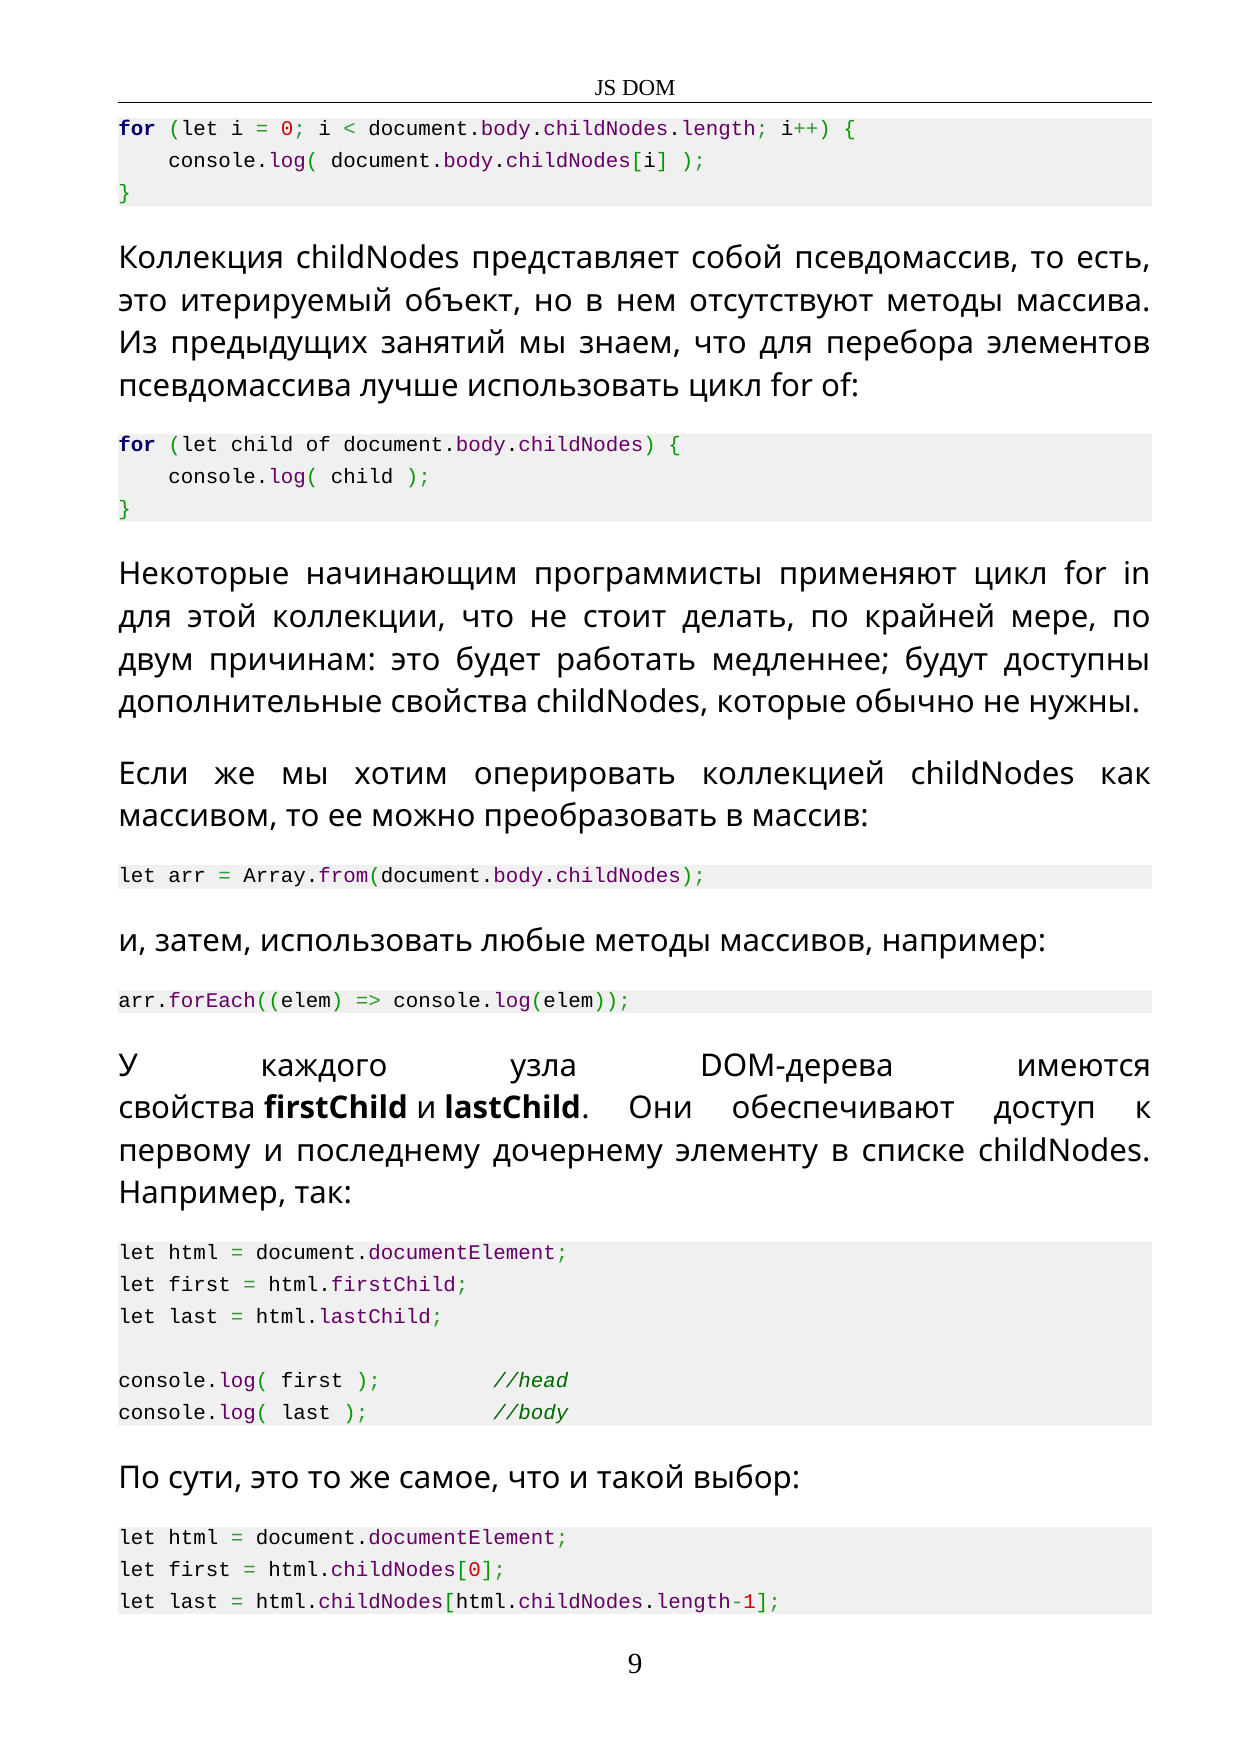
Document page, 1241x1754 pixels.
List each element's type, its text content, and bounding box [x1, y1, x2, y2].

text Некоторые начинающим программисты применяют цикл for in для этой коллекции, что не стоит делать, по крайней мере, по двум причинам: это будет работать медленнее; будут доступны дополнительные свойства childNodes, которые обычно не нужны. [118, 551, 1152, 722]
text console.log( document.body.childNodes[i] ); [118, 150, 1152, 174]
text let first = html.firstChild; [118, 1274, 1152, 1298]
text let last = html.lastChild; [118, 1306, 1152, 1330]
text let arr = Array.from(document.body.childNodes); [118, 865, 1152, 889]
text По сути, это то же самое, что и такой выбор: [118, 1455, 1152, 1497]
text } [118, 498, 1152, 522]
text let html = document.documentElement; [118, 1527, 1152, 1550]
text let first = html.childNodes[0]; [118, 1559, 1152, 1582]
text console.log( child ); [118, 466, 1152, 490]
text } [118, 182, 1152, 206]
text Коллекция childNodes представляет собой псевдомассив, то есть, это итерируемый объект, но в нем отсутствуют методы массива. Из предыдущих занятий мы знаем, что для перебора элементов псевдомассива лучше использовать цикл for of: [118, 235, 1152, 405]
text console.log( first ); //head [118, 1370, 1152, 1394]
text Если же мы хотим оперировать коллекцией childNodes как массивом, то ее можно преобразовать в массив: [118, 751, 1152, 836]
text for (let child of document.body.childNodes) { [118, 434, 1152, 458]
text let html = document.documentElement; [118, 1242, 1152, 1266]
text и, затем, использовать любые методы массивов, например: [118, 918, 1152, 961]
text let last = html.childNodes[html.childNodes.length-1]; [118, 1591, 1152, 1614]
text for (let i = 0; i < document.body.childNodes.length; i++) { [118, 118, 1152, 142]
text console.log( last ); //body [118, 1402, 1152, 1426]
text arr.forEach((elem) => console.log(elem)); [118, 990, 1152, 1013]
text У каждого узла DOM-дерева имеются свойства firstChild и lastChild. Они обеспечивают доступ к первому и последнему дочернему элементу в списке childNodes. Например, так: [118, 1043, 1152, 1213]
